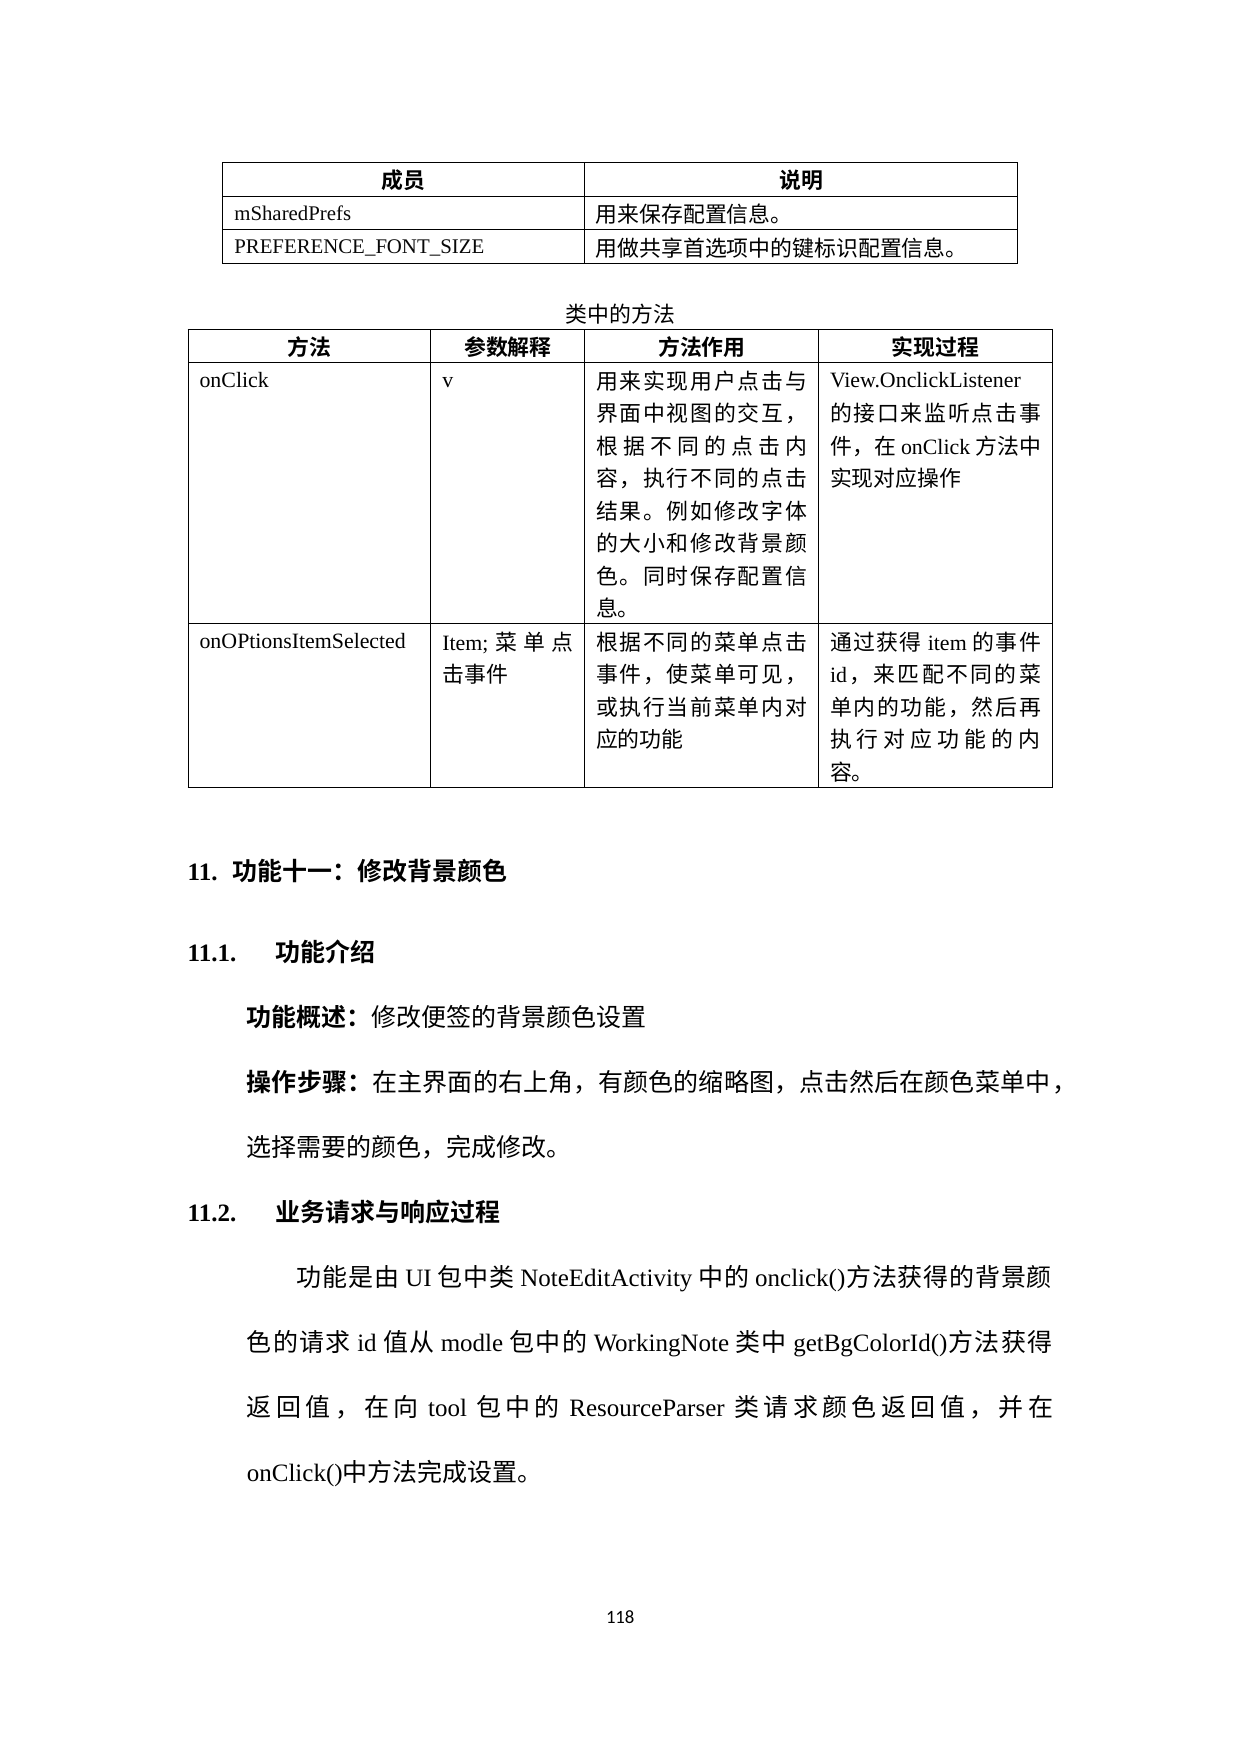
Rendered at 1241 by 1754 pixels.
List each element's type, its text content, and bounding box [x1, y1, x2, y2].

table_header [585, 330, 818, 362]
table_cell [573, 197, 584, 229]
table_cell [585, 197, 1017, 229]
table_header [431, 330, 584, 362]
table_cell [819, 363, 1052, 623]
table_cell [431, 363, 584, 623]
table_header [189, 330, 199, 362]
list 业务请求与响应过程 [187, 1178, 1053, 1243]
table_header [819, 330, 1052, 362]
text 功能概述：修改便签的背景颜色设置 [247, 983, 1053, 1048]
list 功能十一：修改背景颜色 [187, 837, 1053, 902]
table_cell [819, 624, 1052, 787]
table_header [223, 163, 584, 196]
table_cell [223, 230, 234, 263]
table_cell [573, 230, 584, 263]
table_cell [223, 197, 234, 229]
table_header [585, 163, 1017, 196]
text 功能是由UI包中类NoteEditActivity中的onclick()方法获得的背景颜色的请求id值从modle包中的WorkingNote类中getBgColorId()方法获得返回值，在向tool包中的ResourceParser类请求颜色返回值，并在onClick()中方法完成设置。 [247, 1243, 1053, 1503]
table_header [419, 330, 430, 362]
list 功能介绍 [187, 918, 1053, 983]
text 操作步骤：在主界面的右上角，有颜色的缩略图，点击然后在颜色菜单中，选择需要的颜色，完成修改。 [247, 1048, 1053, 1178]
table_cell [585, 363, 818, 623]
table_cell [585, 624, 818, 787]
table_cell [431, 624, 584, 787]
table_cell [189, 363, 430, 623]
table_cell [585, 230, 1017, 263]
text 类中的方法 [187, 296, 1053, 329]
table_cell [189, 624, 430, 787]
